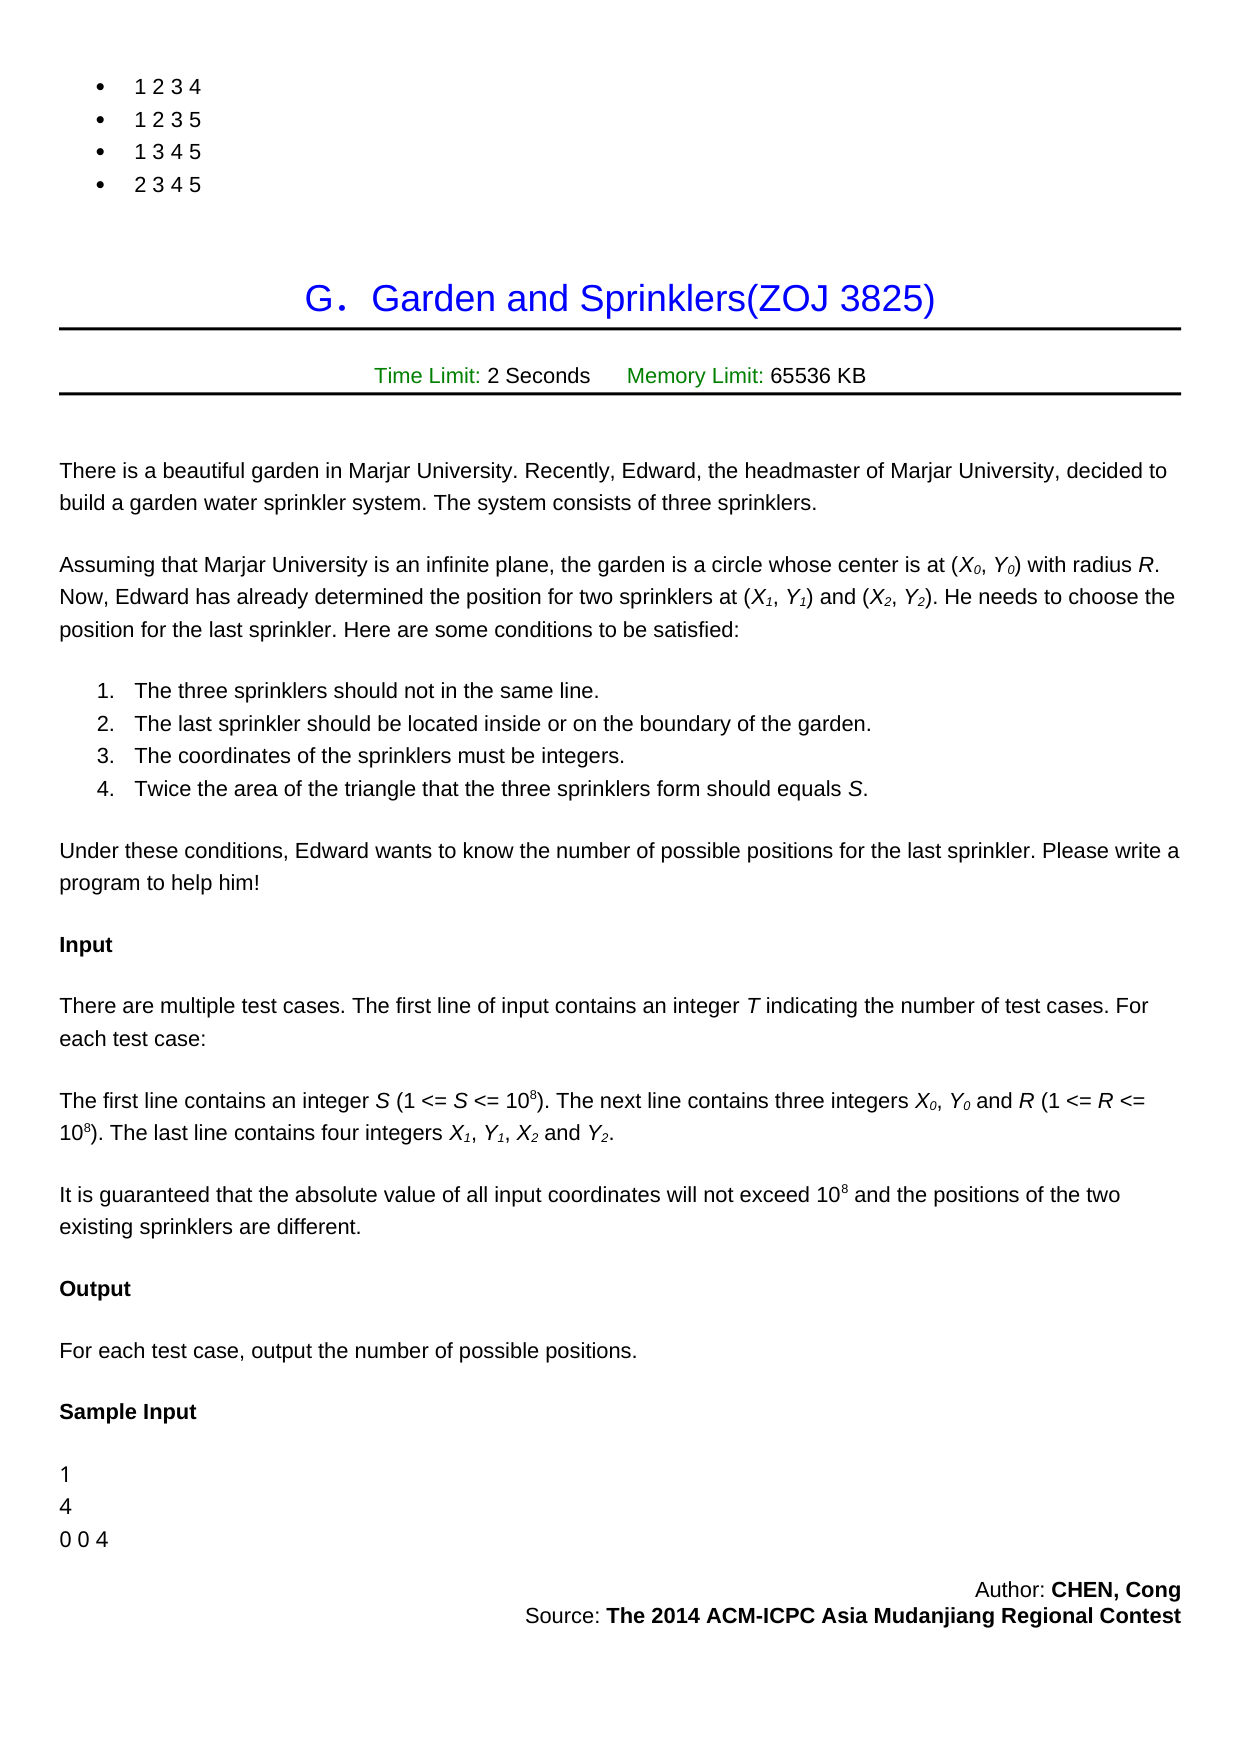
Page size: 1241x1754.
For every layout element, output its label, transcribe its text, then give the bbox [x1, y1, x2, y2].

text Output [59, 1272, 1181, 1305]
list 1 3 4 5 [97, 136, 1181, 168]
text The first line contains an integer S (1 <= S <= 108). The next line contains three integers X0, Y0 and R (1 <= R <= 108). The last line contains four integers X1, Y1, X2 and Y2. [59, 1084, 1181, 1149]
list The last sprinkler should be located inside or on the boundary of the garden. [97, 707, 1181, 740]
list 1 2 3 4 [97, 71, 1181, 103]
text There is a beautiful garden in Marjar University. Recently, Edward, the headmaster of Marjar University, decided to build a garden water sprinkler system. The system consists of three sprinklers. [59, 454, 1181, 519]
text Time Limit: 2 Seconds Memory Limit: 65536 KB [59, 360, 1181, 392]
text 4 [59, 1490, 1181, 1522]
text Input [59, 928, 1181, 961]
list 2 3 4 5 [97, 168, 1181, 201]
text G．Garden and Sprinklers(ZOJ 3825) [59, 262, 1181, 327]
text For each test case, output the number of possible positions. [59, 1334, 1181, 1366]
text Assuming that Marjar University is an infinite plane, the garden is a circle whose center is at (X0, Y0) with radius R. Now, Edward has already determined the position for two sprinklers at (X1, Y1) and (X2, Y2). He needs to choose the position for the last sprinkler. Here are some conditions to be satisfied: [59, 548, 1181, 646]
text It is guaranteed that the absolute value of all input coordinates will not exceed 108 and the positions of the two existing sprinklers are different. [59, 1178, 1181, 1243]
list The coordinates of the sprinklers must be integers. [97, 740, 1181, 772]
text Under these conditions, Edward wants to know the number of possible positions for the last sprinkler. Please write a program to help him! [59, 834, 1181, 899]
text Sample Input [59, 1396, 1181, 1428]
list 1 2 3 5 [97, 103, 1181, 136]
list Twice the area of the triangle that the three sprinklers form should equals S. [97, 772, 1181, 805]
list The three sprinklers should not in the same line. [97, 675, 1181, 707]
text There are multiple test cases. The first line of input contains an integer T indicating the number of test cases. For each test case: [59, 990, 1181, 1055]
text 1 [59, 1457, 1181, 1490]
text 0 0 4 [59, 1522, 1181, 1555]
